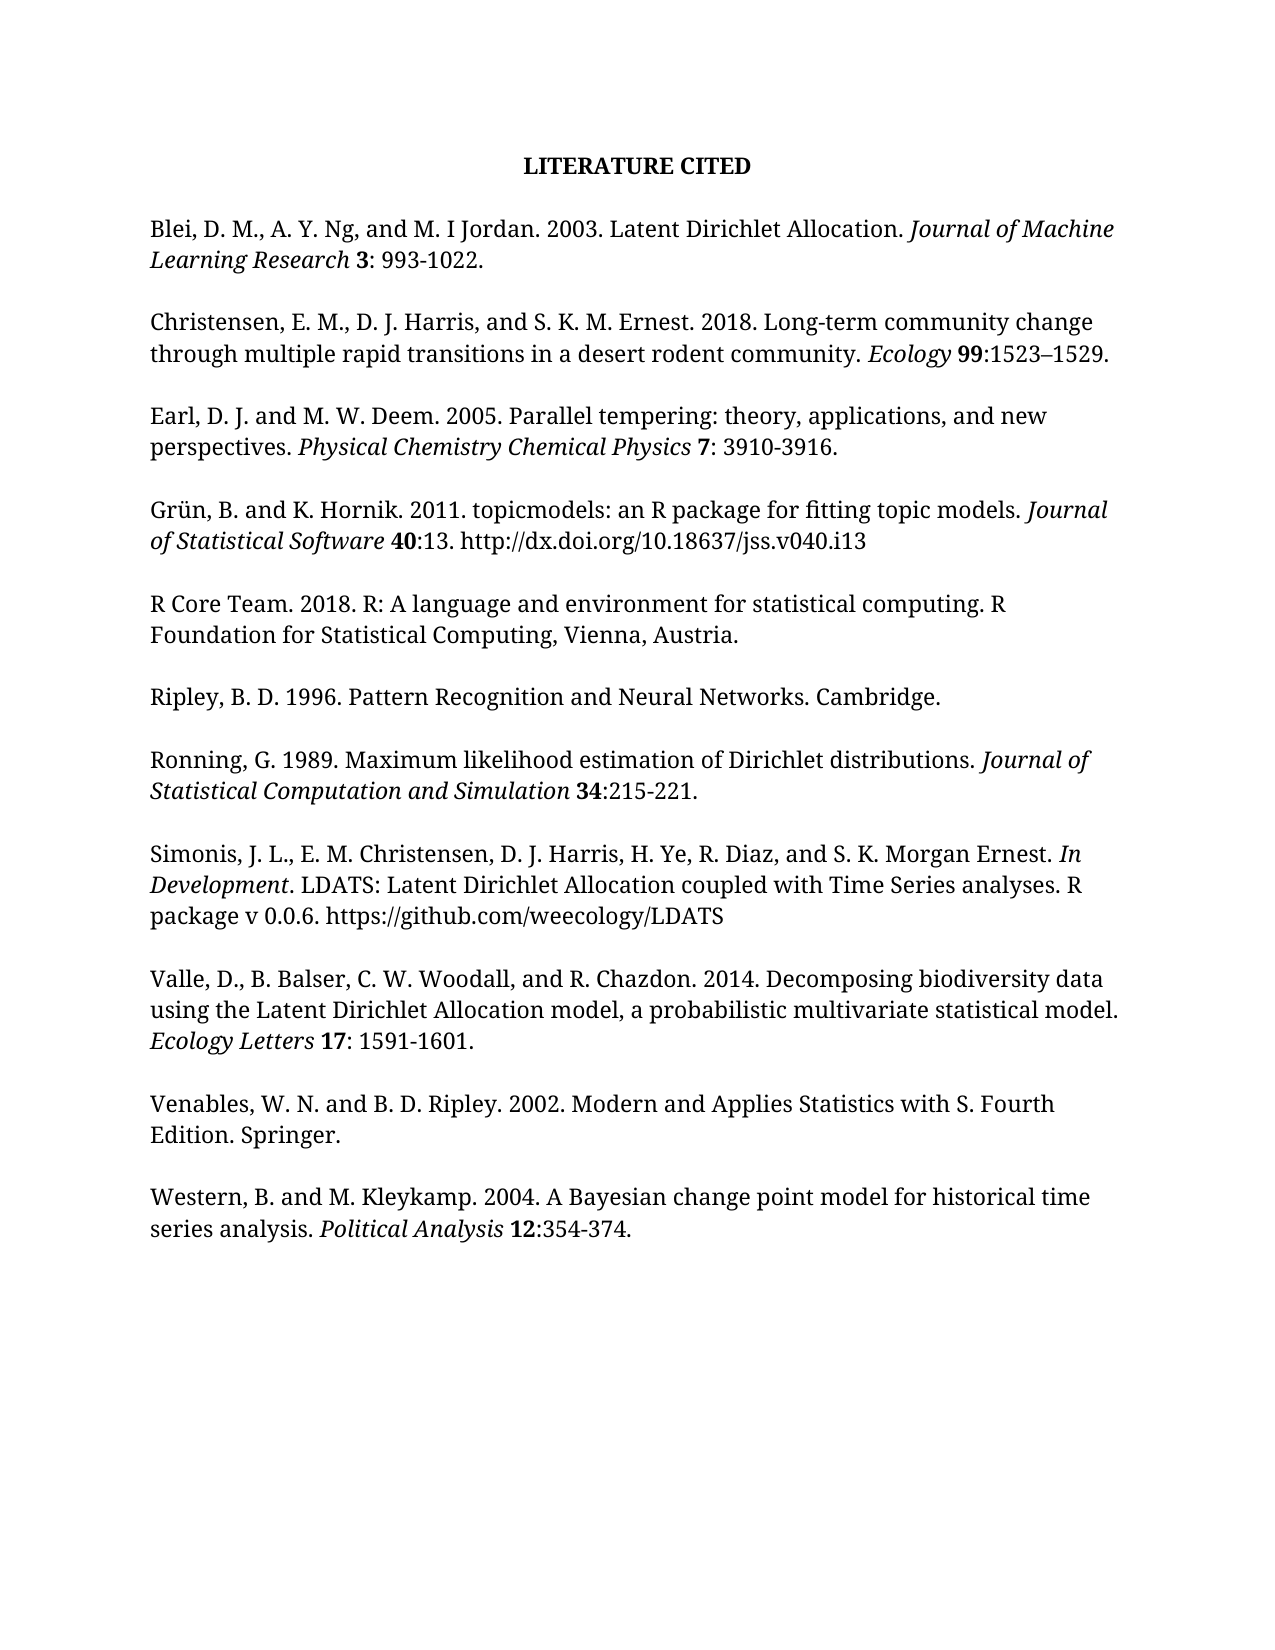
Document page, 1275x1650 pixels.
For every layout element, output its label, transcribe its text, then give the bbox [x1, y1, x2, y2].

text Ronning, G. 1989. Maximum likelihood estimation of Dirichlet distributions. Journal of Statistical Computation and Simulation 34:215-221. [150, 744, 1125, 806]
text Ripley, B. D. 1996. Pattern Recognition and Neural Networks. Cambridge. [150, 681, 1125, 712]
text Simonis, J. L., E. M. Christensen, D. J. Harris, H. Ye, R. Diaz, and S. K. Morgan Ernest. In Development. LDATS: Latent Dirichlet Allocation coupled with Time Series analyses. R package v 0.0.6. https://github.com/weecology/LDATS [150, 837, 1125, 931]
text Valle, D., B. Balser, C. W. Woodall, and R. Chazdon. 2014. Decomposing biodiversity data using the Latent Dirichlet Allocation model, a probabilistic multivariate statistical model. Ecology Letters 17: 1591-1601. [150, 962, 1125, 1056]
text LITERATURE CITED [150, 150, 1125, 181]
text Earl, D. J. and M. W. Deem. 2005. Parallel tempering: theory, applications, and new perspectives. Physical Chemistry Chemical Physics 7: 3910-3916. [150, 400, 1125, 462]
text Western, B. and M. Kleykamp. 2004. A Bayesian change point model for historical time series analysis. Political Analysis 12:354-374. [150, 1181, 1125, 1244]
text R Core Team. 2018. R: A language and environment for statistical computing. R Foundation for Statistical Computing, Vienna, Austria. [150, 587, 1125, 650]
text Blei, D. M., A. Y. Ng, and M. I Jordan. 2003. Latent Dirichlet Allocation. Journal of Machine Learning Research 3: 993-1022. [150, 212, 1125, 275]
text Christensen, E. M., D. J. Harris, and S. K. M. Ernest. 2018. Long-term community change through multiple rapid transitions in a desert rodent community. Ecology 99:1523–1529. [150, 306, 1125, 369]
text Grün, B. and K. Hornik. 2011. topicmodels: an R package for fitting topic models. Journal of Statistical Software 40:13. http://dx.doi.org/10.18637/jss.v040.i13 [150, 494, 1125, 556]
text Venables, W. N. and B. D. Ripley. 2002. Modern and Applies Statistics with S. Fourth Edition. Springer. [150, 1087, 1125, 1150]
